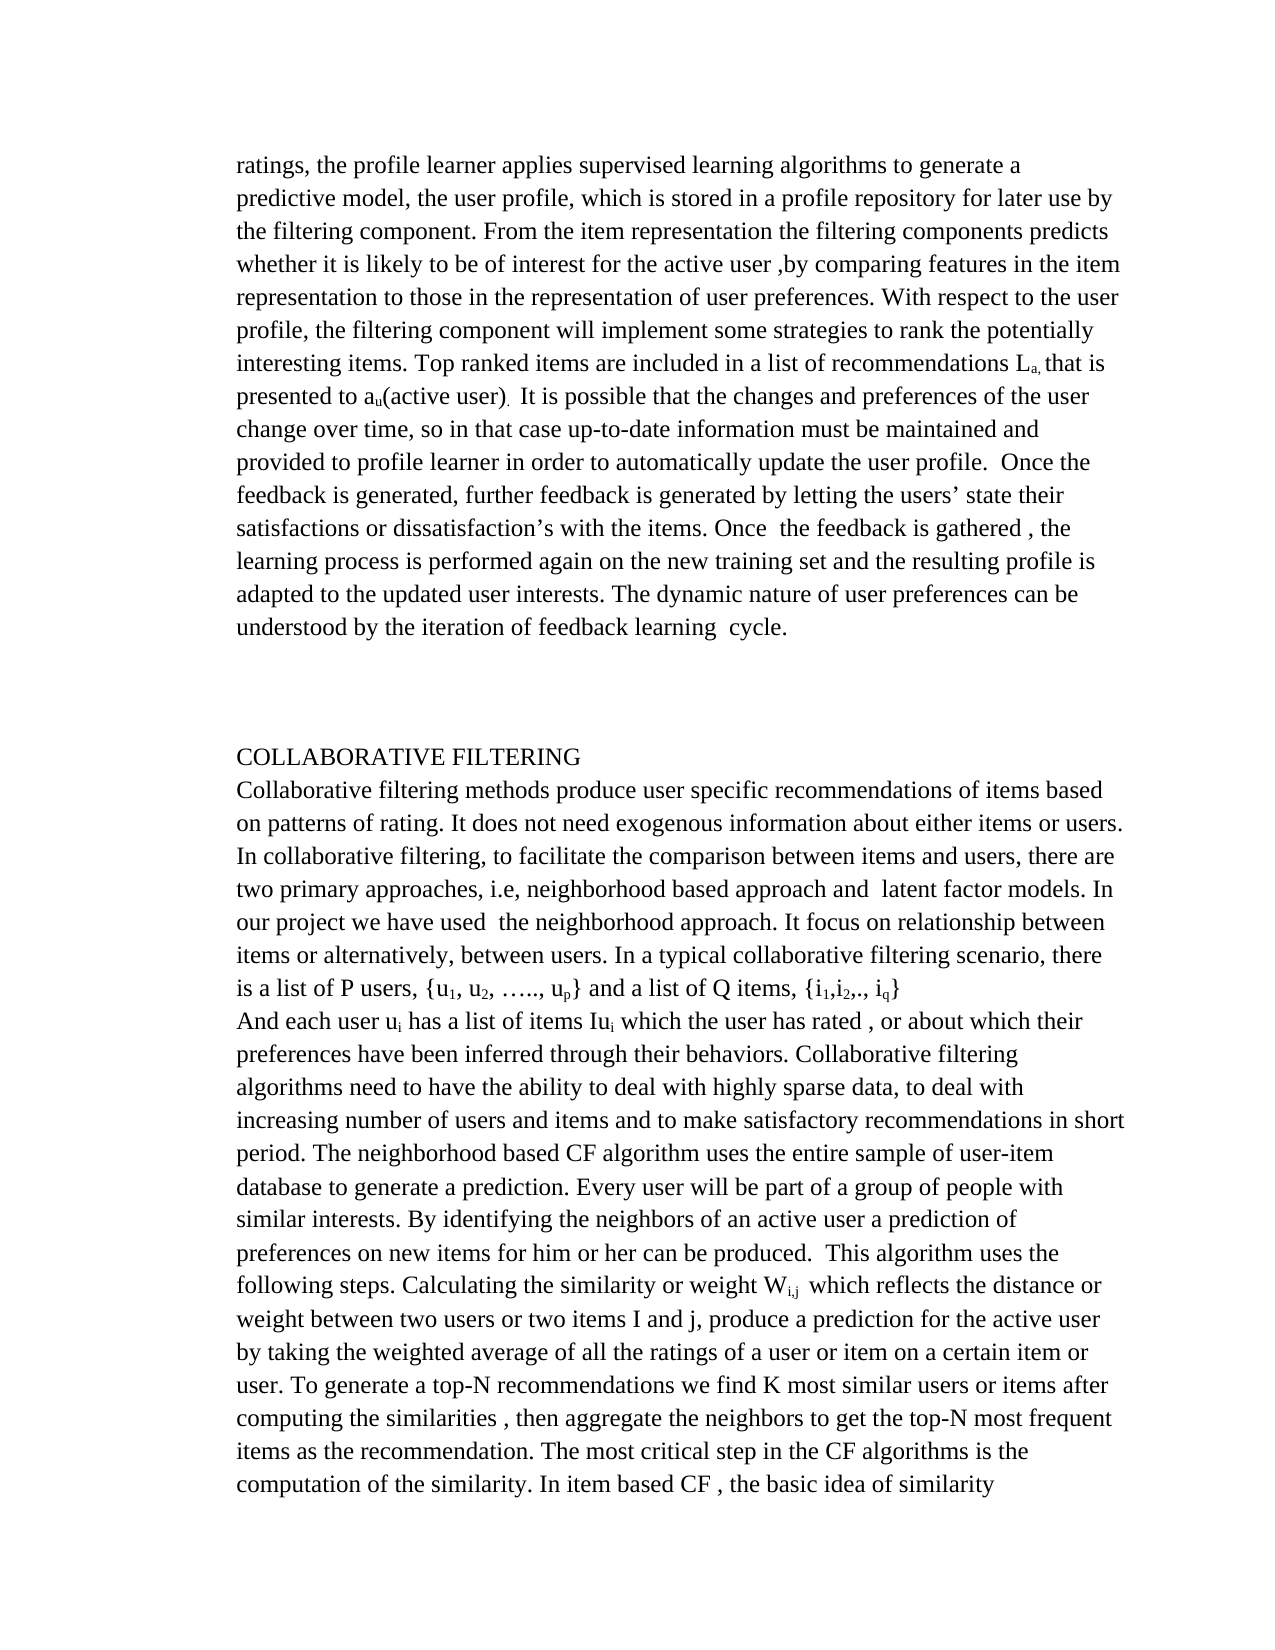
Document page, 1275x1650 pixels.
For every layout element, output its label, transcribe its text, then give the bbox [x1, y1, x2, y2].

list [236, 150, 1125, 641]
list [236, 1006, 1125, 1497]
list Collaborative filtering methods produce user specific recommendations of items based on patterns of rating. It does not need exogenous information about either items or users. In collaborative filtering, to facilitate the comparison between items and users, there are two primary approaches, i.e, neighborhood based approach and latent factor models. In our project we have used the neighborhood approach. It focus on relationship between items or alternatively, between users. In a typical collaborative filtering scenario, there is a list of P users, {u1, u2, ….., up} and a list of Q items, {i1,i2,., iq} [236, 775, 1125, 1002]
list COLLABORATIVE FILTERING [236, 742, 1125, 771]
